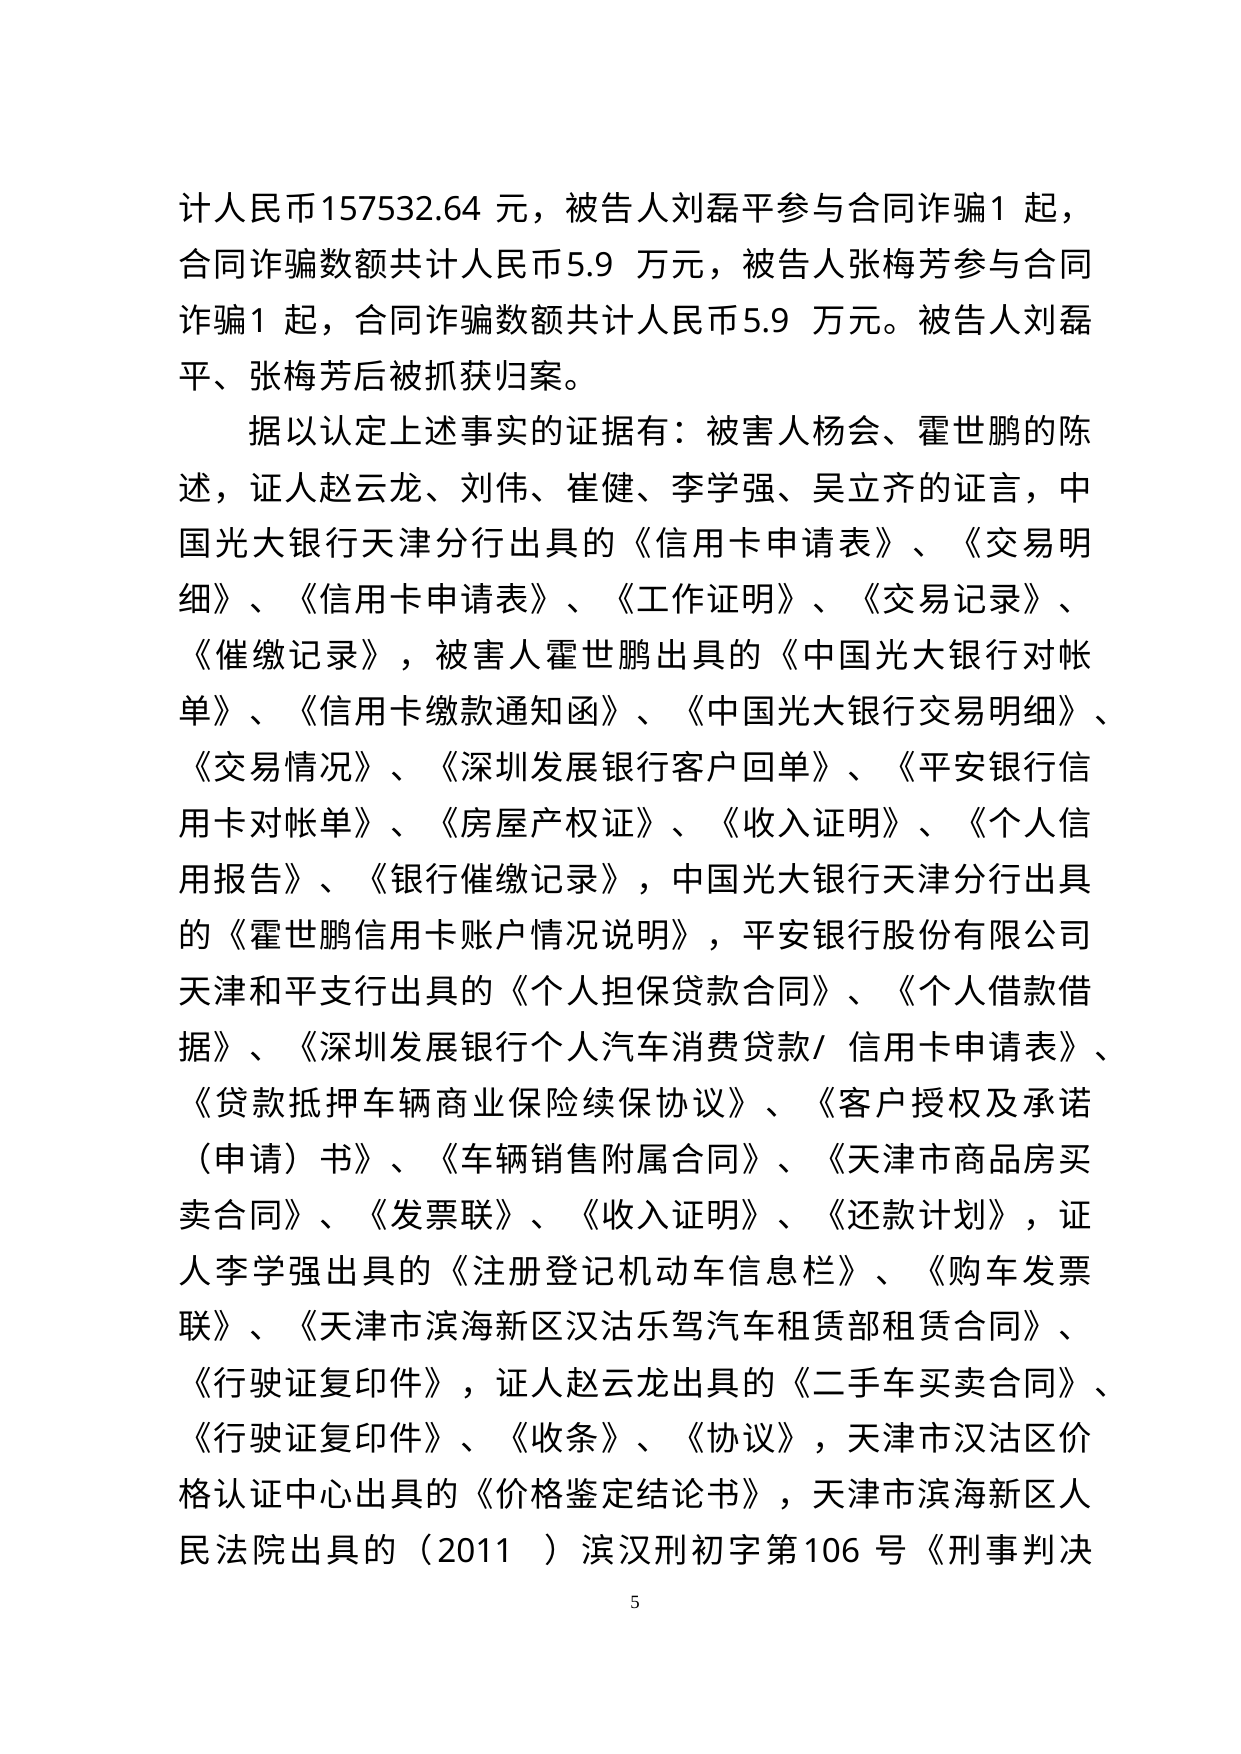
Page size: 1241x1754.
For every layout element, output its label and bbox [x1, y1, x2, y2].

text [178, 401, 1094, 1576]
text [178, 178, 1094, 401]
